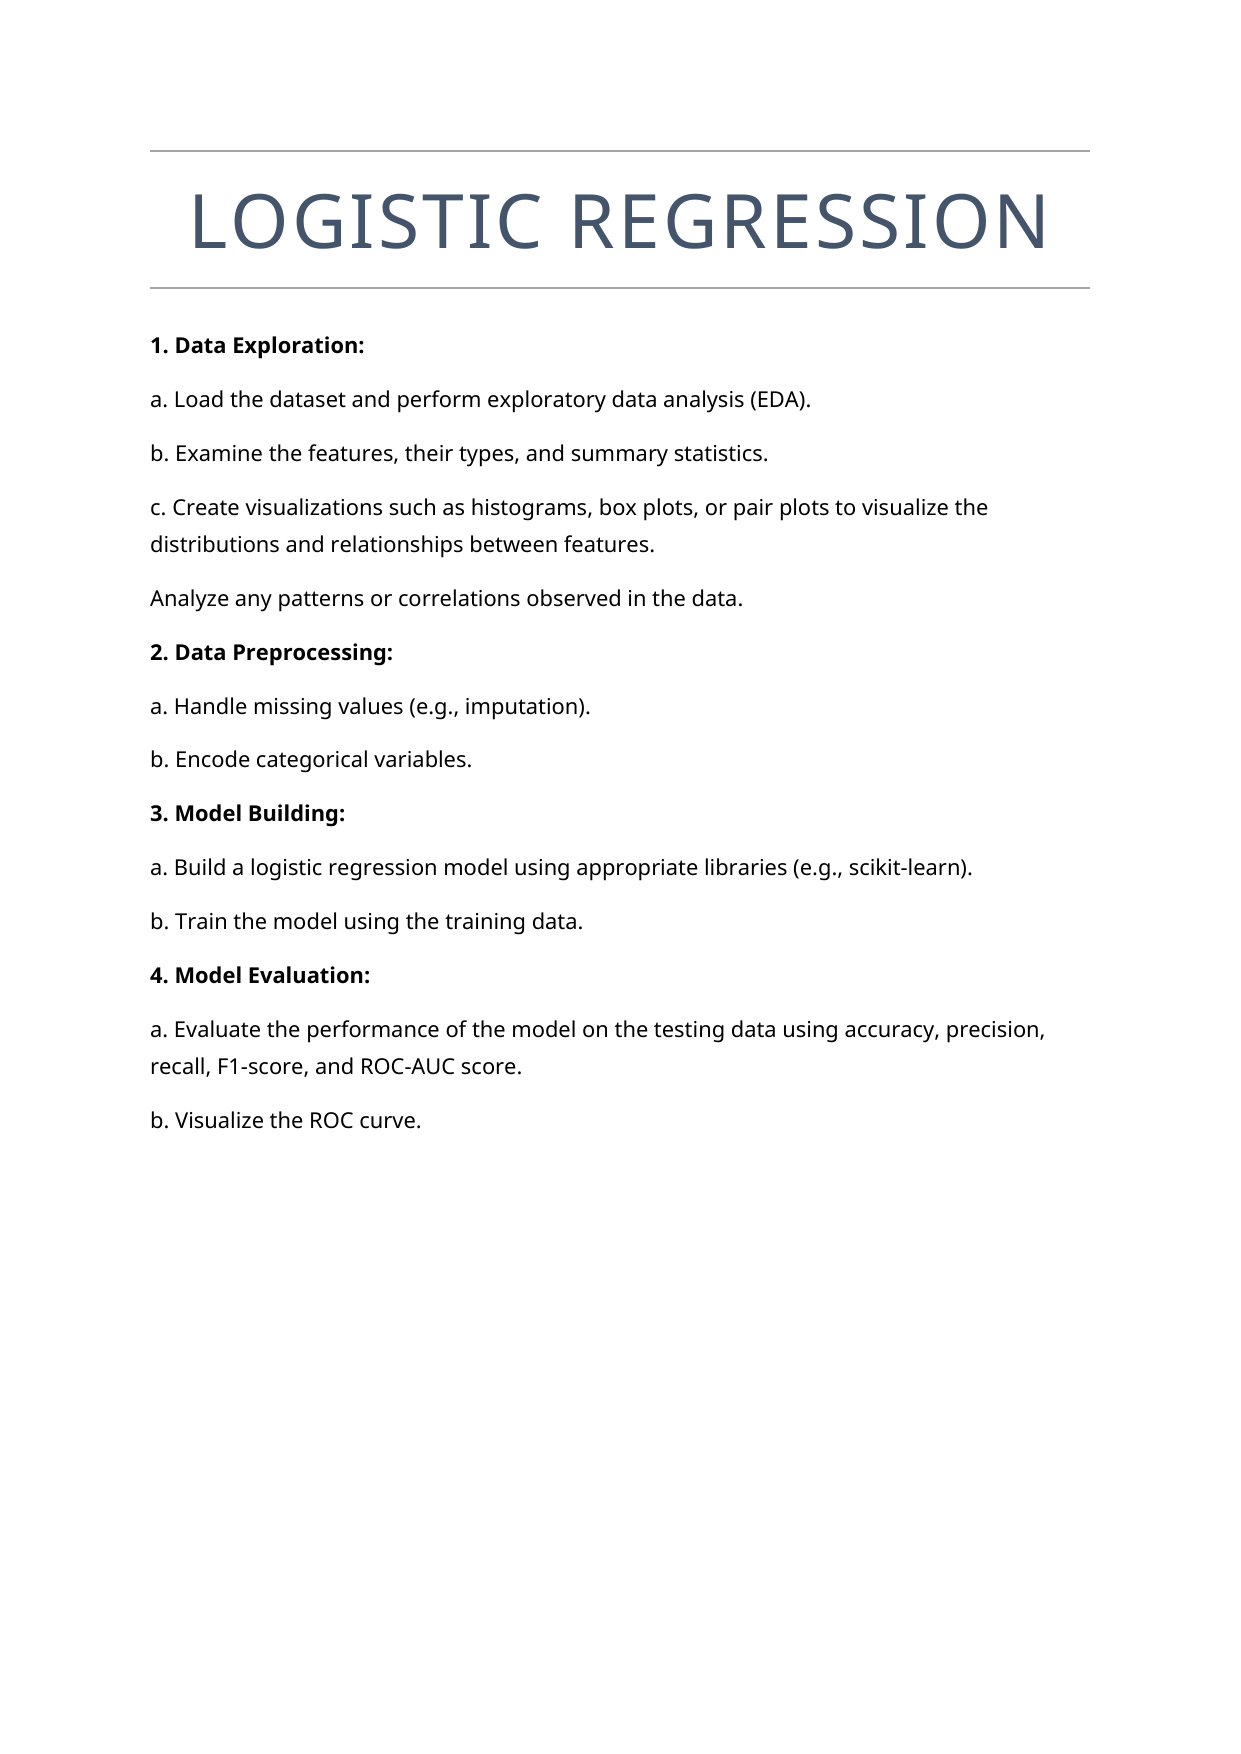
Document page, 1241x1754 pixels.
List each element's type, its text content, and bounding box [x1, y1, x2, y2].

text 3. Model Building: [150, 798, 1090, 828]
text Analyze any patterns or correlations observed in the data. [150, 583, 1090, 613]
text a. Handle missing values (e.g., imputation). [150, 691, 1090, 720]
text b. Train the model using the training data. [150, 906, 1090, 936]
text a. Load the dataset and perform exploratory data analysis (EDA). [150, 384, 1090, 414]
text b. Encode categorical variables. [150, 744, 1090, 774]
title Logistic Regression [150, 152, 1090, 287]
text b. Visualize the ROC curve. [150, 1105, 1090, 1134]
text c. Create visualizations such as histograms, box plots, or pair plots to visualize the distributions and relationships between features. [150, 492, 1090, 559]
text 2. Data Preprocessing: [150, 637, 1090, 667]
text 4. Model Evaluation: [150, 960, 1090, 990]
text a. Evaluate the performance of the model on the testing data using accuracy, precision, recall, F1-score, and ROC-AUC score. [150, 1014, 1090, 1081]
text a. Build a logistic regression model using appropriate libraries (e.g., scikit-learn). [150, 852, 1090, 882]
text b. Examine the features, their types, and summary statistics. [150, 438, 1090, 468]
text 1. Data Exploration: [150, 330, 1090, 360]
